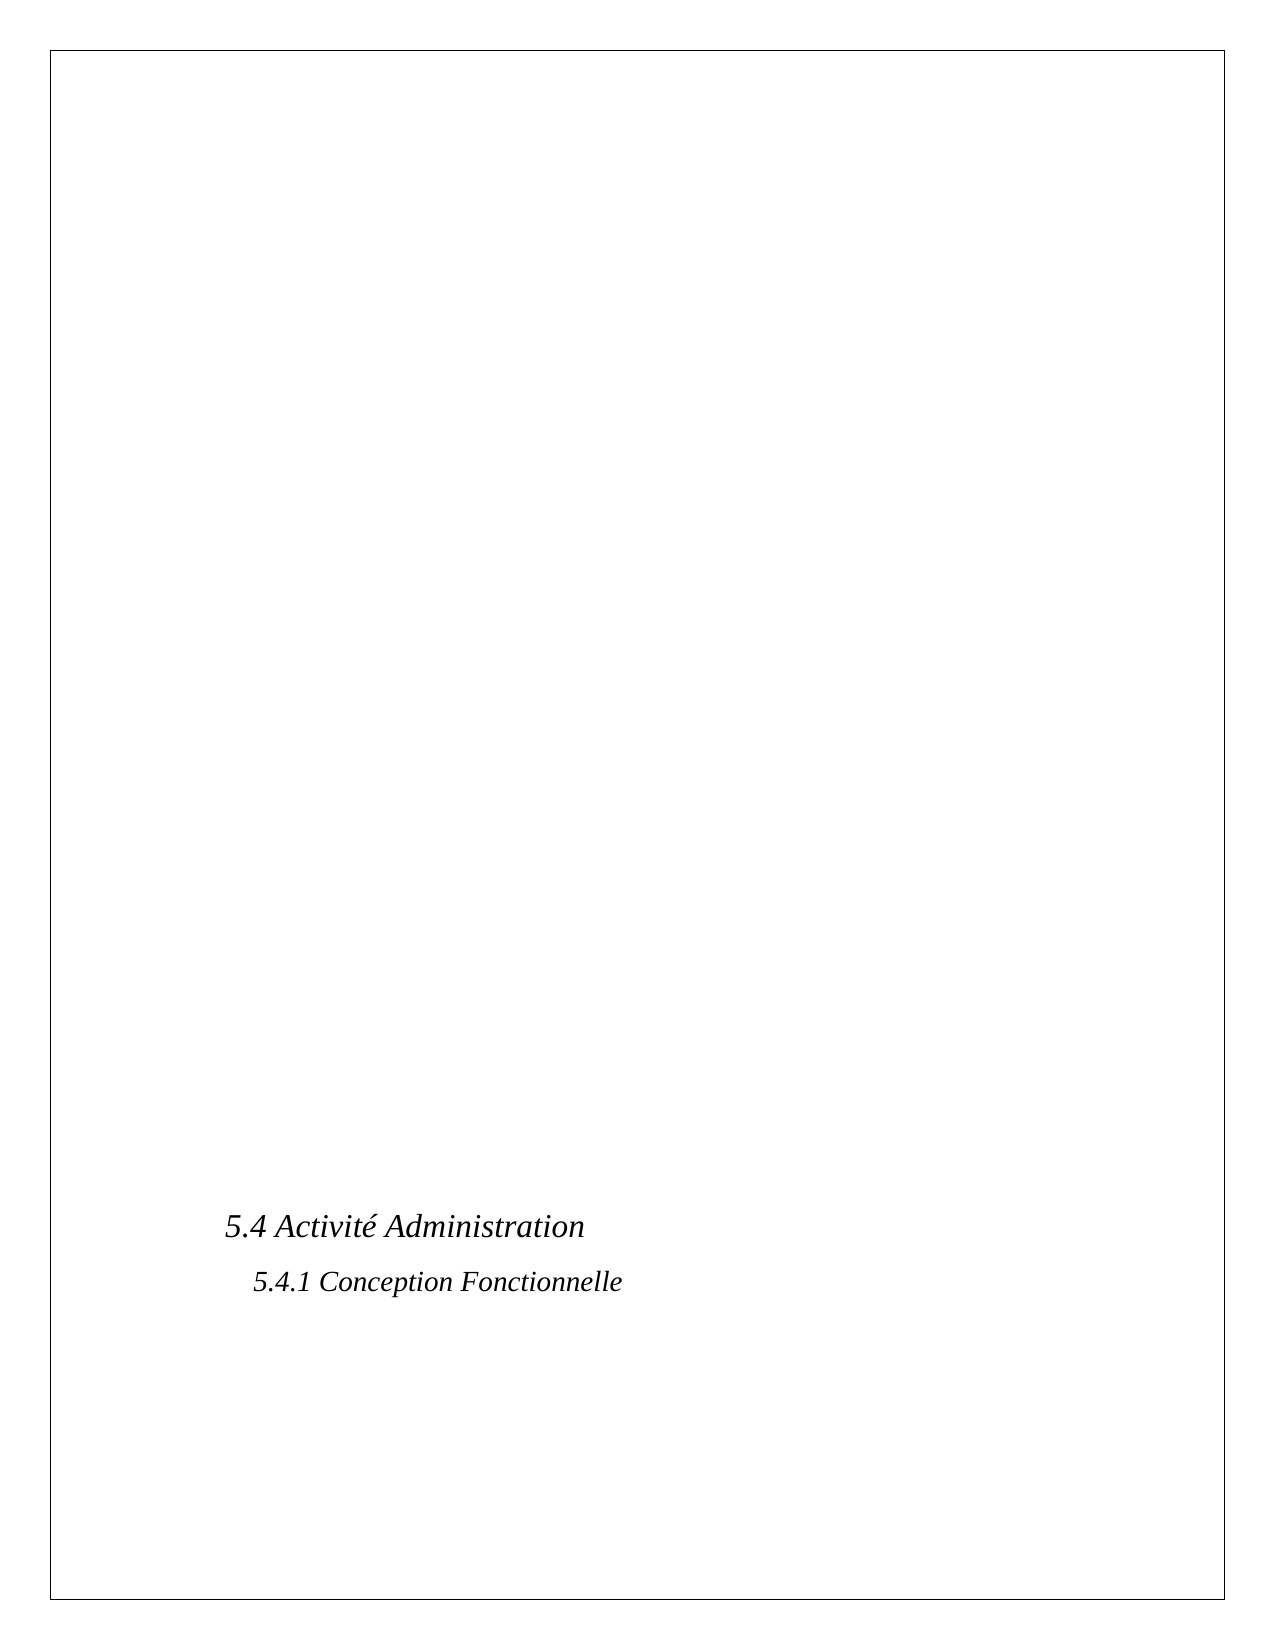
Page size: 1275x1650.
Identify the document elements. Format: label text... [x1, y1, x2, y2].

list 5.4 Activité Administration [225, 1206, 1125, 1244]
text 5.4.1 Conception Fonctionnelle [187, 1264, 1125, 1298]
